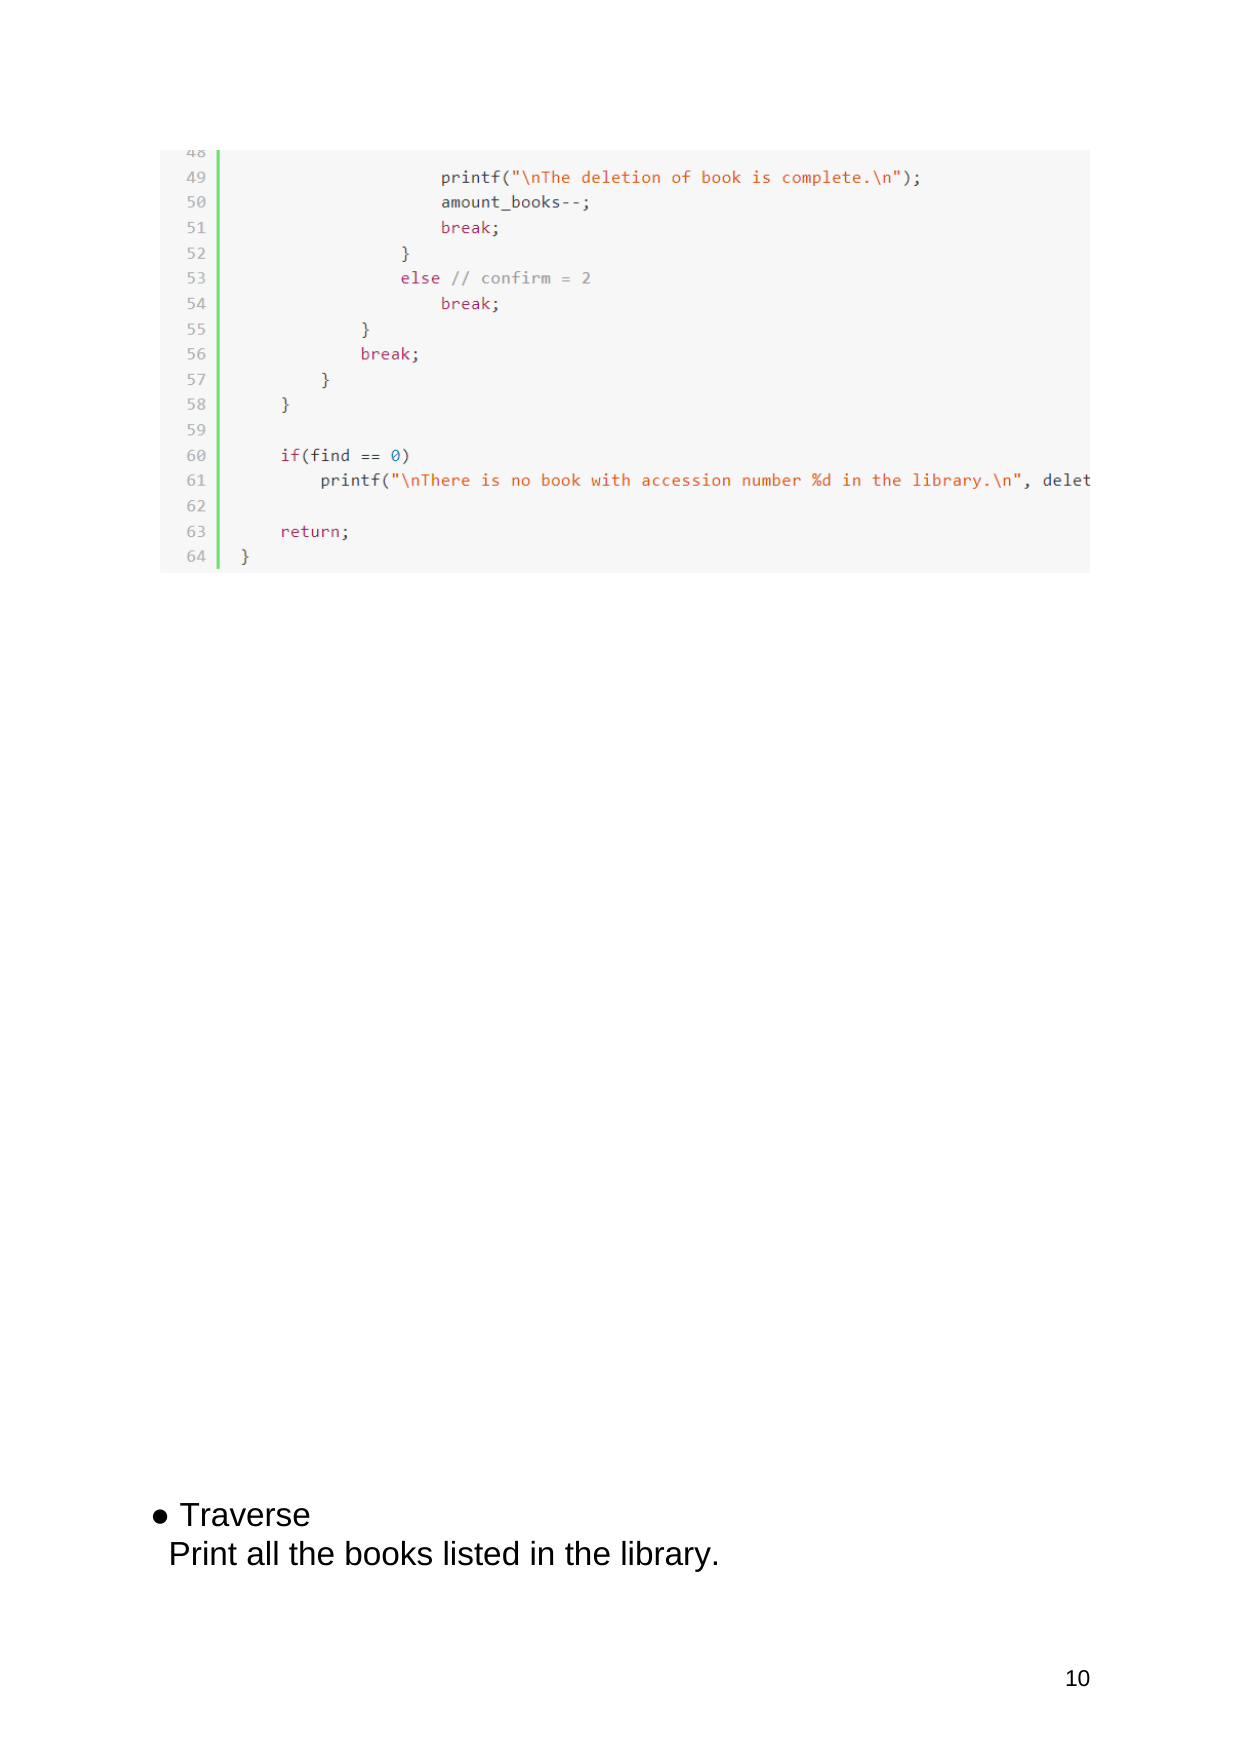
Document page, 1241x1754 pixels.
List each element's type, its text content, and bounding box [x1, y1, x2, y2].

text Print all the books listed in the library. [150, 1534, 1090, 1572]
text ● Traverse [150, 1495, 1090, 1534]
picture [150, 150, 1091, 573]
